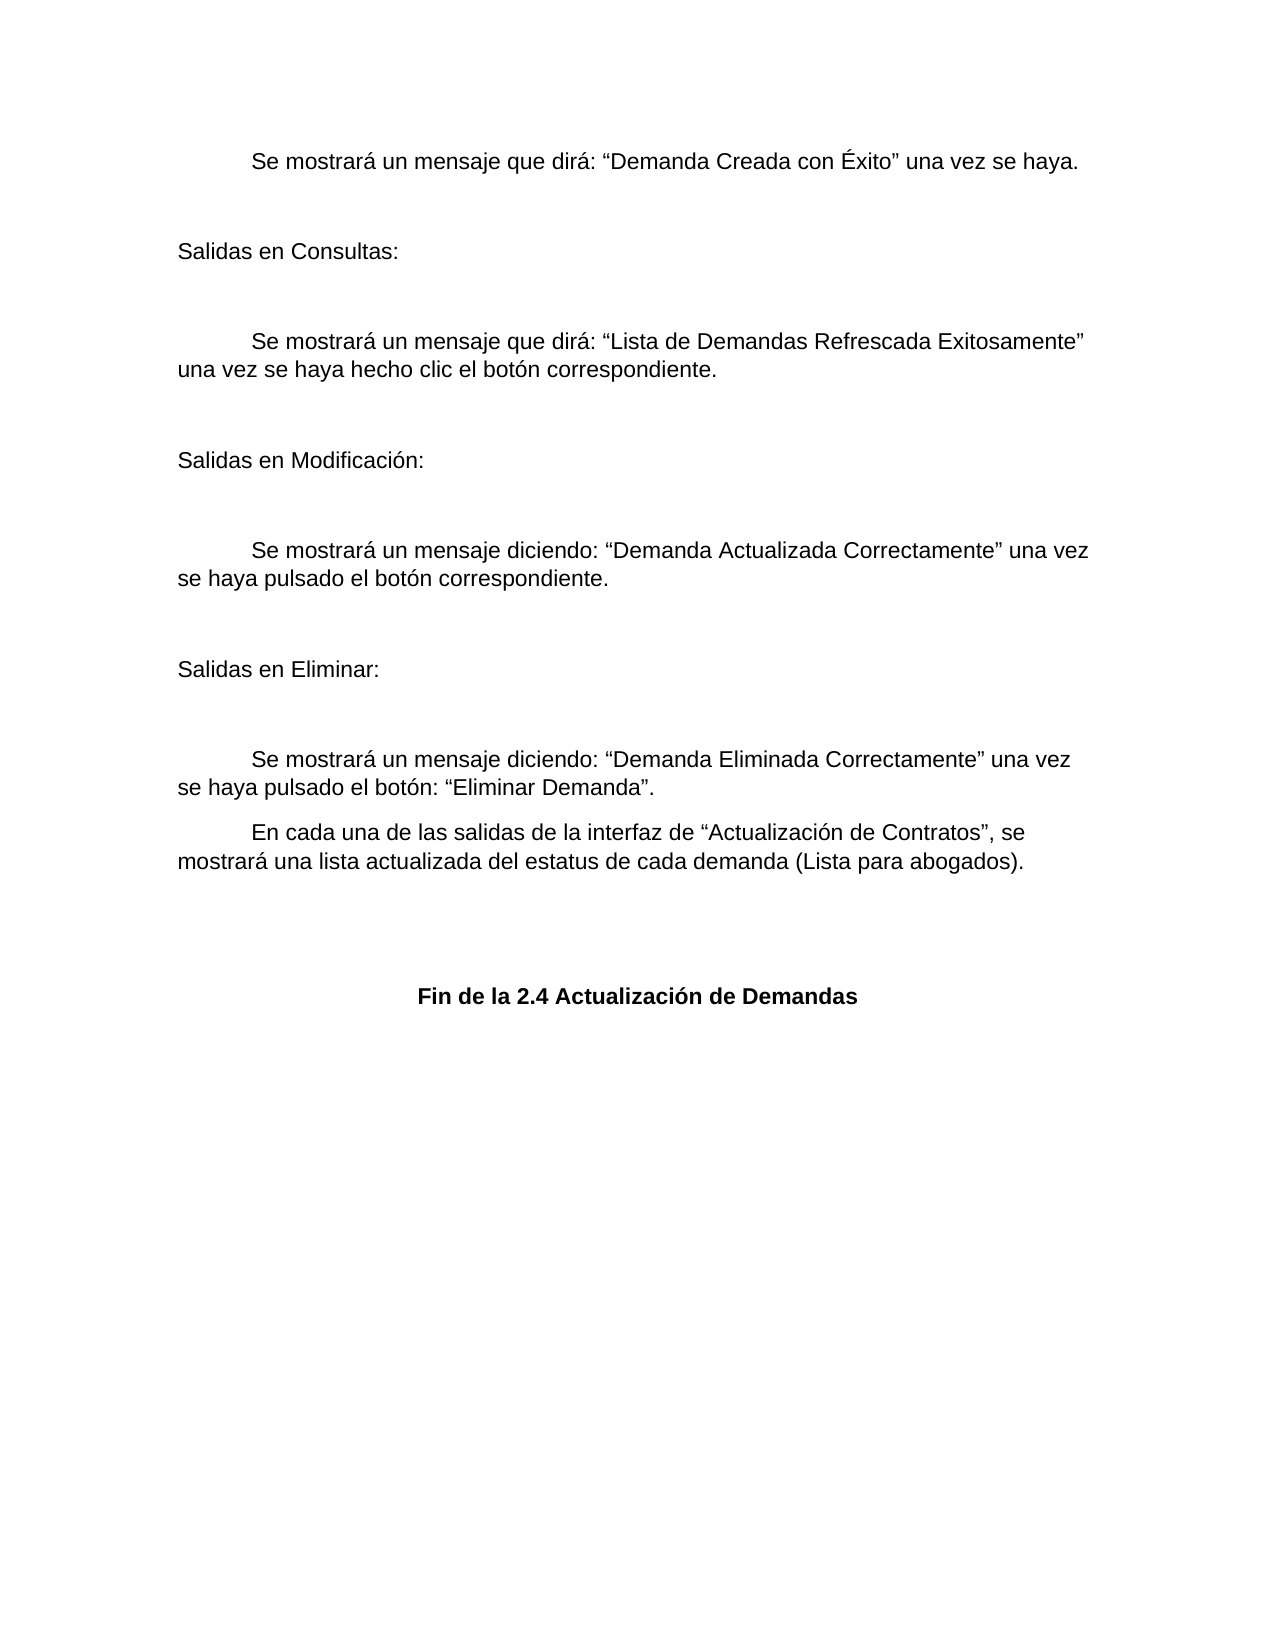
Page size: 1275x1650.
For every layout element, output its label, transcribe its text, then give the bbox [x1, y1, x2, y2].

text Salidas en Consultas: [177, 238, 1098, 264]
text Fin de la 2.4 Actualización de Demandas [177, 983, 1098, 1009]
text Se mostrará un mensaje que dirá: “Lista de Demandas Refrescada Exitosamente” una vez se haya hecho clic el botón correspondiente. [177, 328, 1098, 383]
text Salidas en Modificación: [177, 447, 1098, 473]
text Se mostrará un mensaje diciendo: “Demanda Eliminada Correctamente” una vez se haya pulsado el botón: “Eliminar Demanda”. [177, 746, 1098, 801]
text Se mostrará un mensaje que dirá: “Demanda Creada con Éxito” una vez se haya. [177, 148, 1098, 174]
text Se mostrará un mensaje diciendo: “Demanda Actualizada Correctamente” una vez se haya pulsado el botón correspondiente. [177, 537, 1098, 592]
text Salidas en Eliminar: [177, 656, 1098, 682]
text En cada una de las salidas de la interfaz de “Actualización de Contratos”, se mostrará una lista actualizada del estatus de cada demanda (Lista para abogados). [177, 819, 1098, 874]
